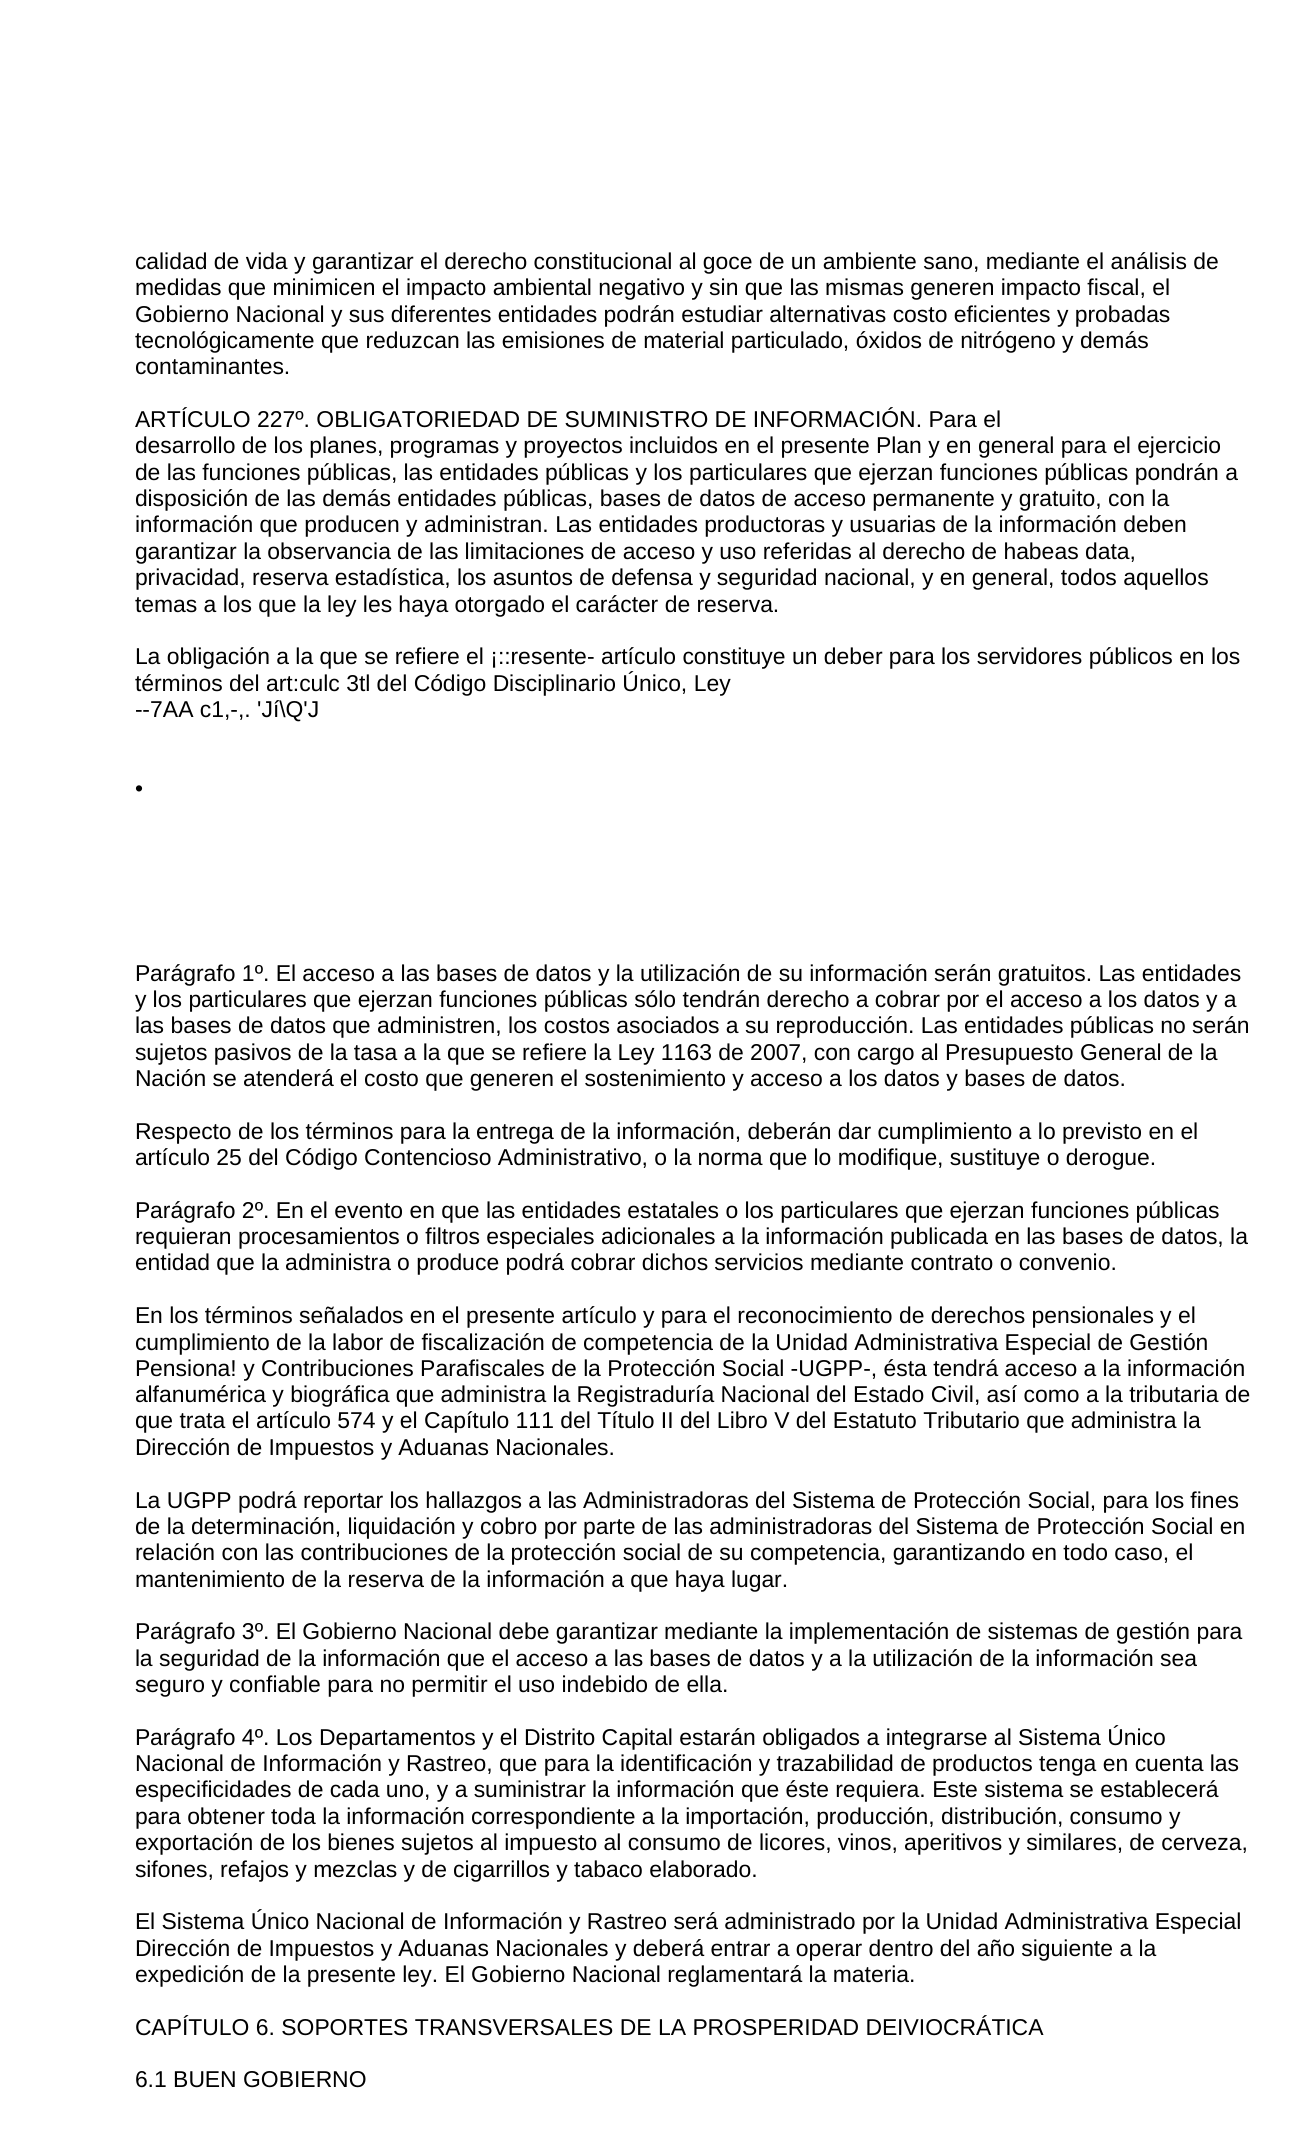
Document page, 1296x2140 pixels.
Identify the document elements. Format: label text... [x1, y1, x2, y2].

text El Sistema Único Nacional de Información y Rastreo será administrado por la Unidad Administrativa Especial Dirección de Impuestos y Aduanas Nacionales y deberá entrar a operar dentro del año siguiente a la expedición de la presente ley. El Gobierno Nacional reglamentará la materia. [135, 1908, 1252, 1987]
text La UGPP podrá reportar los hallazgos a las Administradoras del Sistema de Protección Social, para los fines de la determinación, liquidación y cobro por parte de las administradoras del Sistema de Protección Social en relación con las contribuciones de la protección social de su competencia, garantizando en todo caso, el mantenimiento de la reserva de la información a que haya lugar. [135, 1487, 1252, 1592]
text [135, 248, 1252, 380]
text Parágrafo 2º. En el evento en que las entidades estatales o los particulares que ejerzan funciones públicas requieran procesamientos o filtros especiales adicionales a la información publicada en las bases de datos, la entidad que la administra o produce podrá cobrar dichos servicios mediante contrato o convenio. [135, 1197, 1252, 1276]
text ARTÍCULO 227º. OBLIGATORIEDAD DE SUMINISTRO DE INFORMACIÓN. Para el [135, 406, 1252, 432]
text Parágrafo 3º. El Gobierno Nacional debe garantizar mediante la implementación de sistemas de gestión para la seguridad de la información que el acceso a las bases de datos y a la utilización de la información sea seguro y confiable para no permitir el uso indebido de ella. [135, 1618, 1252, 1697]
text Parágrafo 4º. Los Departamentos y el Distrito Capital estarán obligados a integrarse al Sistema Único Nacional de Información y Rastreo, que para la identificación y trazabilidad de productos tenga en cuenta las especificidades de cada uno, y a suministrar la información que éste requiera. Este sistema se establecerá para obtener toda la información correspondiente a la importación, producción, distribución, consumo y exportación de los bienes sujetos al impuesto al consumo de licores, vinos, aperitivos y similares, de cerveza, sifones, refajos y mezclas y de cigarrillos y tabaco elaborado. [135, 1724, 1252, 1882]
text CAPÍTULO 6. SOPORTES TRANSVERSALES DE LA PROSPERIDAD DEIVIOCRÁTICA [135, 2014, 1252, 2040]
text Parágrafo 1º. El acceso a las bases de datos y la utilización de su información serán gratuitos. Las entidades y los particulares que ejerzan funciones públicas sólo tendrán derecho a cobrar por el acceso a los datos y a las bases de datos que administren, los costos asociados a su reproducción. Las entidades públicas no serán sujetos pasivos de la tasa a la que se refiere la Ley 1163 de 2007, con cargo al Presupuesto General de la Nación se atenderá el costo que generen el sostenimiento y acceso a los datos y bases de datos. [135, 959, 1252, 1091]
text 6.1 BUEN GOBIERNO [135, 2066, 1252, 2093]
text --7AA c1,-,. 'Jí\Q'J [135, 696, 1252, 722]
text La obligación a la que se refiere el ¡::resente- artículo constituye un deber para los servidores públicos en los términos del art:culc 3tl del Código Disciplinario Único, Ley [135, 643, 1252, 696]
text En los términos señalados en el presente artículo y para el reconocimiento de derechos pensionales y el cumplimiento de la labor de fiscalización de competencia de la Unidad Administrativa Especial de Gestión Pensiona! y Contribuciones Parafiscales de la Protección Social -UGPP-, ésta tendrá acceso a la información alfanumérica y biográfica que administra la Registraduría Nacional del Estado Civil, así como a la tributaria de que trata el artículo 574 y el Capítulo 111 del Título II del Libro V del Estatuto Tributario que administra la Dirección de Impuestos y Aduanas Nacionales. [135, 1302, 1252, 1460]
text • [135, 775, 1252, 801]
text desarrollo de los planes, programas y proyectos incluidos en el presente Plan y en general para el ejercicio de las funciones públicas, las entidades públicas y los particulares que ejerzan funciones públicas pondrán a disposición de las demás entidades públicas, bases de datos de acceso permanente y gratuito, con la información que producen y administran. Las entidades productoras y usuarias de la información deben garantizar la observancia de las limitaciones de acceso y uso referidas al derecho de habeas data, privacidad, reserva estadística, los asuntos de defensa y seguridad nacional, y en general, todos aquellos temas a los que la ley les haya otorgado el carácter de reserva. [135, 432, 1252, 617]
text Respecto de los términos para la entrega de la información, deberán dar cumplimiento a lo previsto en el artículo 25 del Código Contencioso Administrativo, o la norma que lo modifique, sustituye o derogue. [135, 1118, 1252, 1170]
